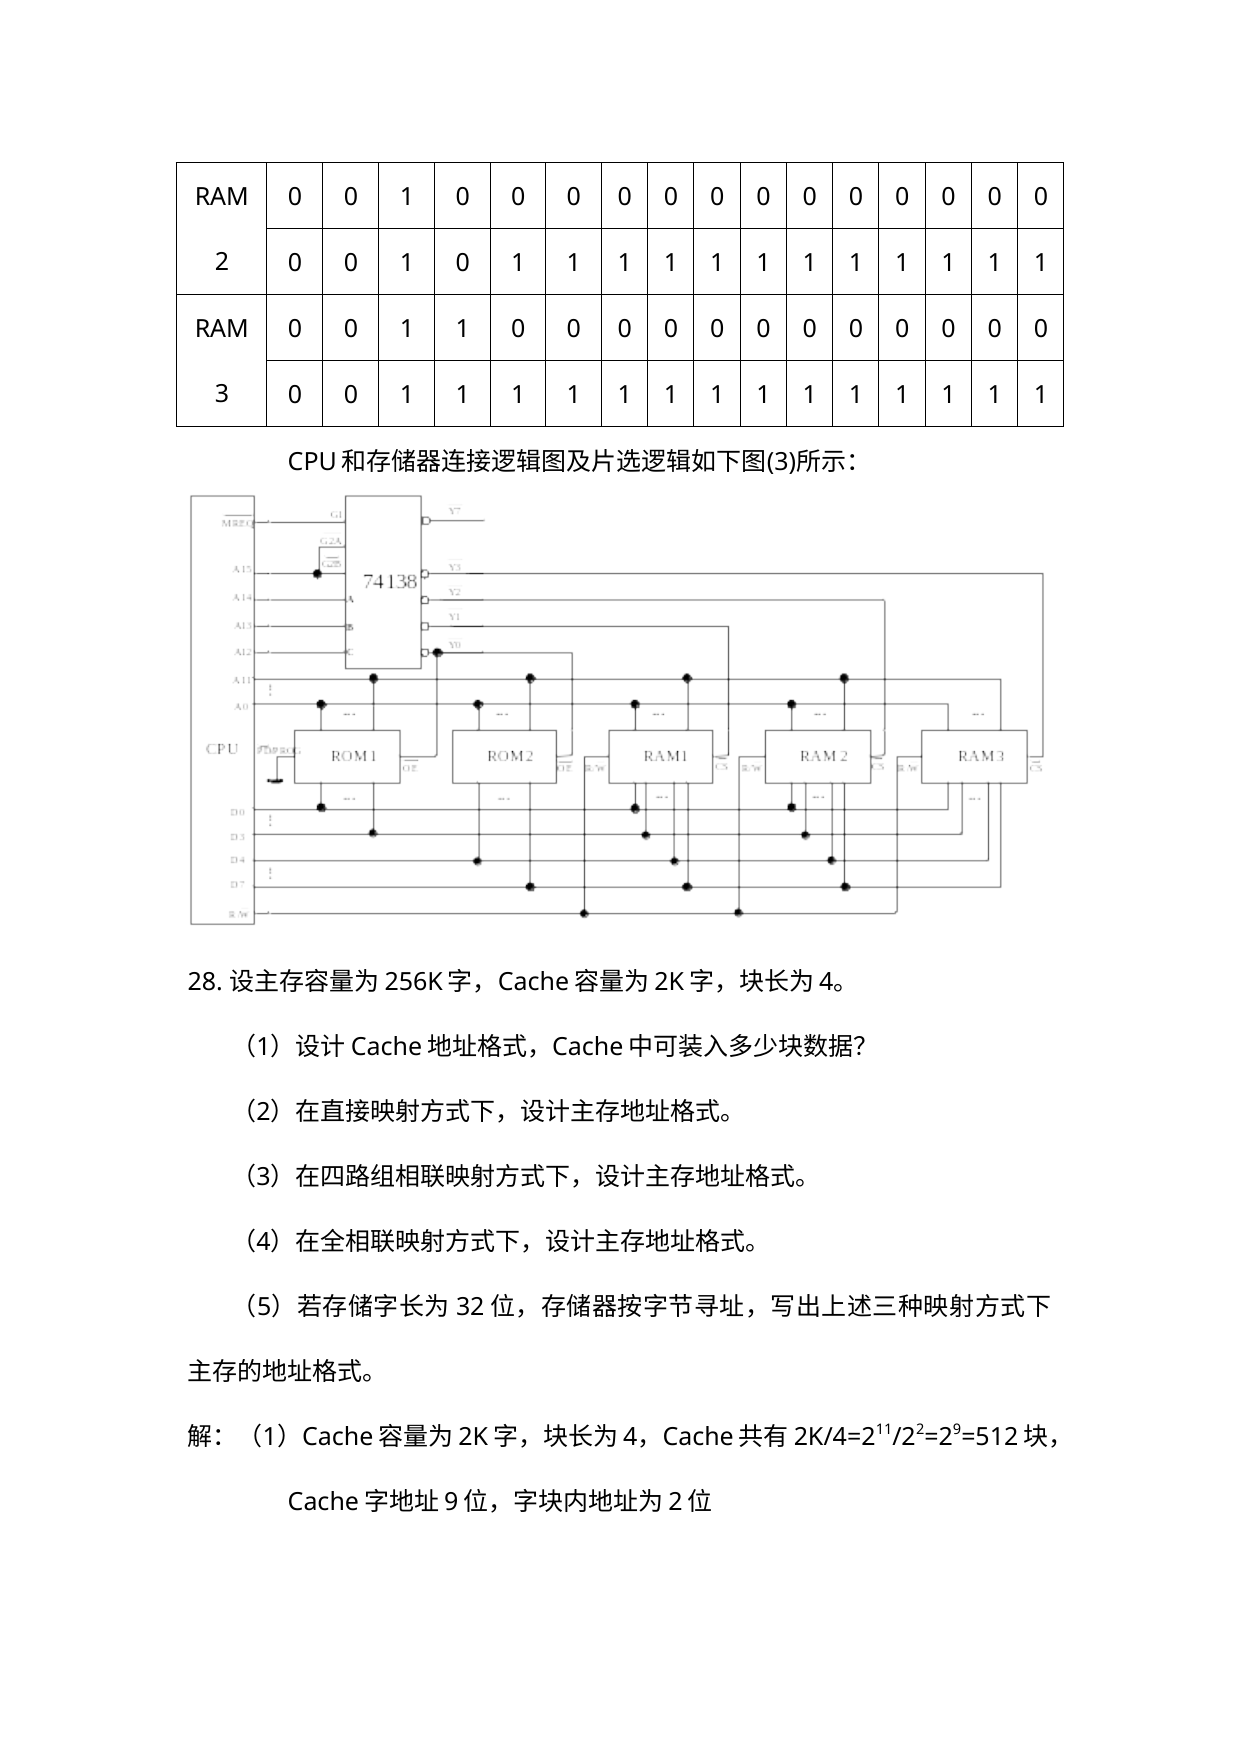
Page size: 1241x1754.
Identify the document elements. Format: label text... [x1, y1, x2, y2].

table_cell 1 [648, 361, 693, 426]
table_cell 0 [879, 295, 925, 360]
table_cell 0 [833, 163, 878, 228]
table_cell 1 [879, 361, 925, 426]
table_cell 1 [972, 361, 1017, 426]
text （2）在直接映射方式下，设计主存地址格式。 [187, 1077, 1053, 1142]
table_cell 1 [379, 361, 434, 426]
table_cell 0 [926, 295, 971, 360]
table_cell 0 [435, 229, 490, 294]
table_cell 0 [926, 163, 971, 228]
text （1）设计Cache地址格式，Cache中可装入多少块数据？ [187, 1012, 1053, 1077]
table_cell 0 [267, 295, 322, 360]
table_cell 1 [833, 361, 878, 426]
table_cell 1 [833, 229, 878, 294]
table_cell 0 [491, 163, 545, 228]
table_cell 1 [491, 229, 545, 294]
table_cell 0 [741, 163, 786, 228]
table_cell 0 [267, 361, 322, 426]
text （3）在四路组相联映射方式下，设计主存地址格式。 [187, 1142, 1053, 1207]
table_cell 0 [1018, 163, 1063, 228]
table_cell 1 [546, 361, 601, 426]
table_cell 1 [694, 229, 740, 294]
table_cell 0 [648, 295, 693, 360]
table_cell 0 [694, 163, 740, 228]
table_cell 1 [879, 229, 925, 294]
table_cell 1 [926, 229, 971, 294]
table_cell 0 [972, 295, 1017, 360]
table_cell 1 [972, 229, 1017, 294]
table_cell RAM3 [177, 295, 266, 426]
table_cell 1 [435, 295, 490, 360]
table_cell 1 [694, 361, 740, 426]
table_cell 0 [267, 163, 322, 228]
table_cell 1 [602, 361, 647, 426]
table_cell 0 [546, 163, 601, 228]
table_cell 0 [879, 163, 925, 228]
table_cell 0 [546, 295, 601, 360]
table_cell 0 [323, 361, 378, 426]
table_cell 0 [741, 295, 786, 360]
table_cell 0 [787, 295, 832, 360]
table_cell 0 [1018, 295, 1063, 360]
table_cell 0 [267, 229, 322, 294]
table_cell 1 [741, 229, 786, 294]
table_cell 0 [694, 295, 740, 360]
table_cell 0 [833, 295, 878, 360]
table_cell 1 [435, 361, 490, 426]
table_cell RAM2 [177, 163, 266, 294]
table_cell 1 [741, 361, 786, 426]
text 28. 设主存容量为256K字，Cache容量为2K字，块长为4。 [187, 947, 1053, 1012]
text 解：（1）Cache容量为2K字，块长为4，Cache共有2K/4=211/22=29=512块， [187, 1402, 1053, 1467]
table_cell 0 [491, 295, 545, 360]
table_cell 1 [379, 163, 434, 228]
table_cell 1 [1018, 361, 1063, 426]
table_cell 1 [602, 229, 647, 294]
table_cell 1 [1018, 229, 1063, 294]
table_cell 0 [787, 163, 832, 228]
table_cell 0 [602, 295, 647, 360]
table_cell 1 [491, 361, 545, 426]
text CPU和存储器连接逻辑图及片选逻辑如下图(3)所示： [187, 427, 1053, 492]
table_cell 0 [602, 163, 647, 228]
table_cell 1 [787, 361, 832, 426]
table_cell 1 [926, 361, 971, 426]
table_cell 0 [972, 163, 1017, 228]
text （4）在全相联映射方式下，设计主存地址格式。 [187, 1207, 1053, 1272]
table_cell 1 [546, 229, 601, 294]
text Cache字地址9位，字块内地址为2位 [187, 1467, 1053, 1532]
table_cell 1 [379, 295, 434, 360]
table_cell 0 [323, 229, 378, 294]
table_cell 0 [648, 163, 693, 228]
table_cell 1 [787, 229, 832, 294]
table_cell 0 [323, 295, 378, 360]
table_cell 1 [379, 229, 434, 294]
table_cell 0 [435, 163, 490, 228]
text （5）若存储字长为32位，存储器按字节寻址，写出上述三种映射方式下主存的地址格式。 [187, 1272, 1053, 1402]
table_cell 0 [323, 163, 378, 228]
table_cell 1 [648, 229, 693, 294]
